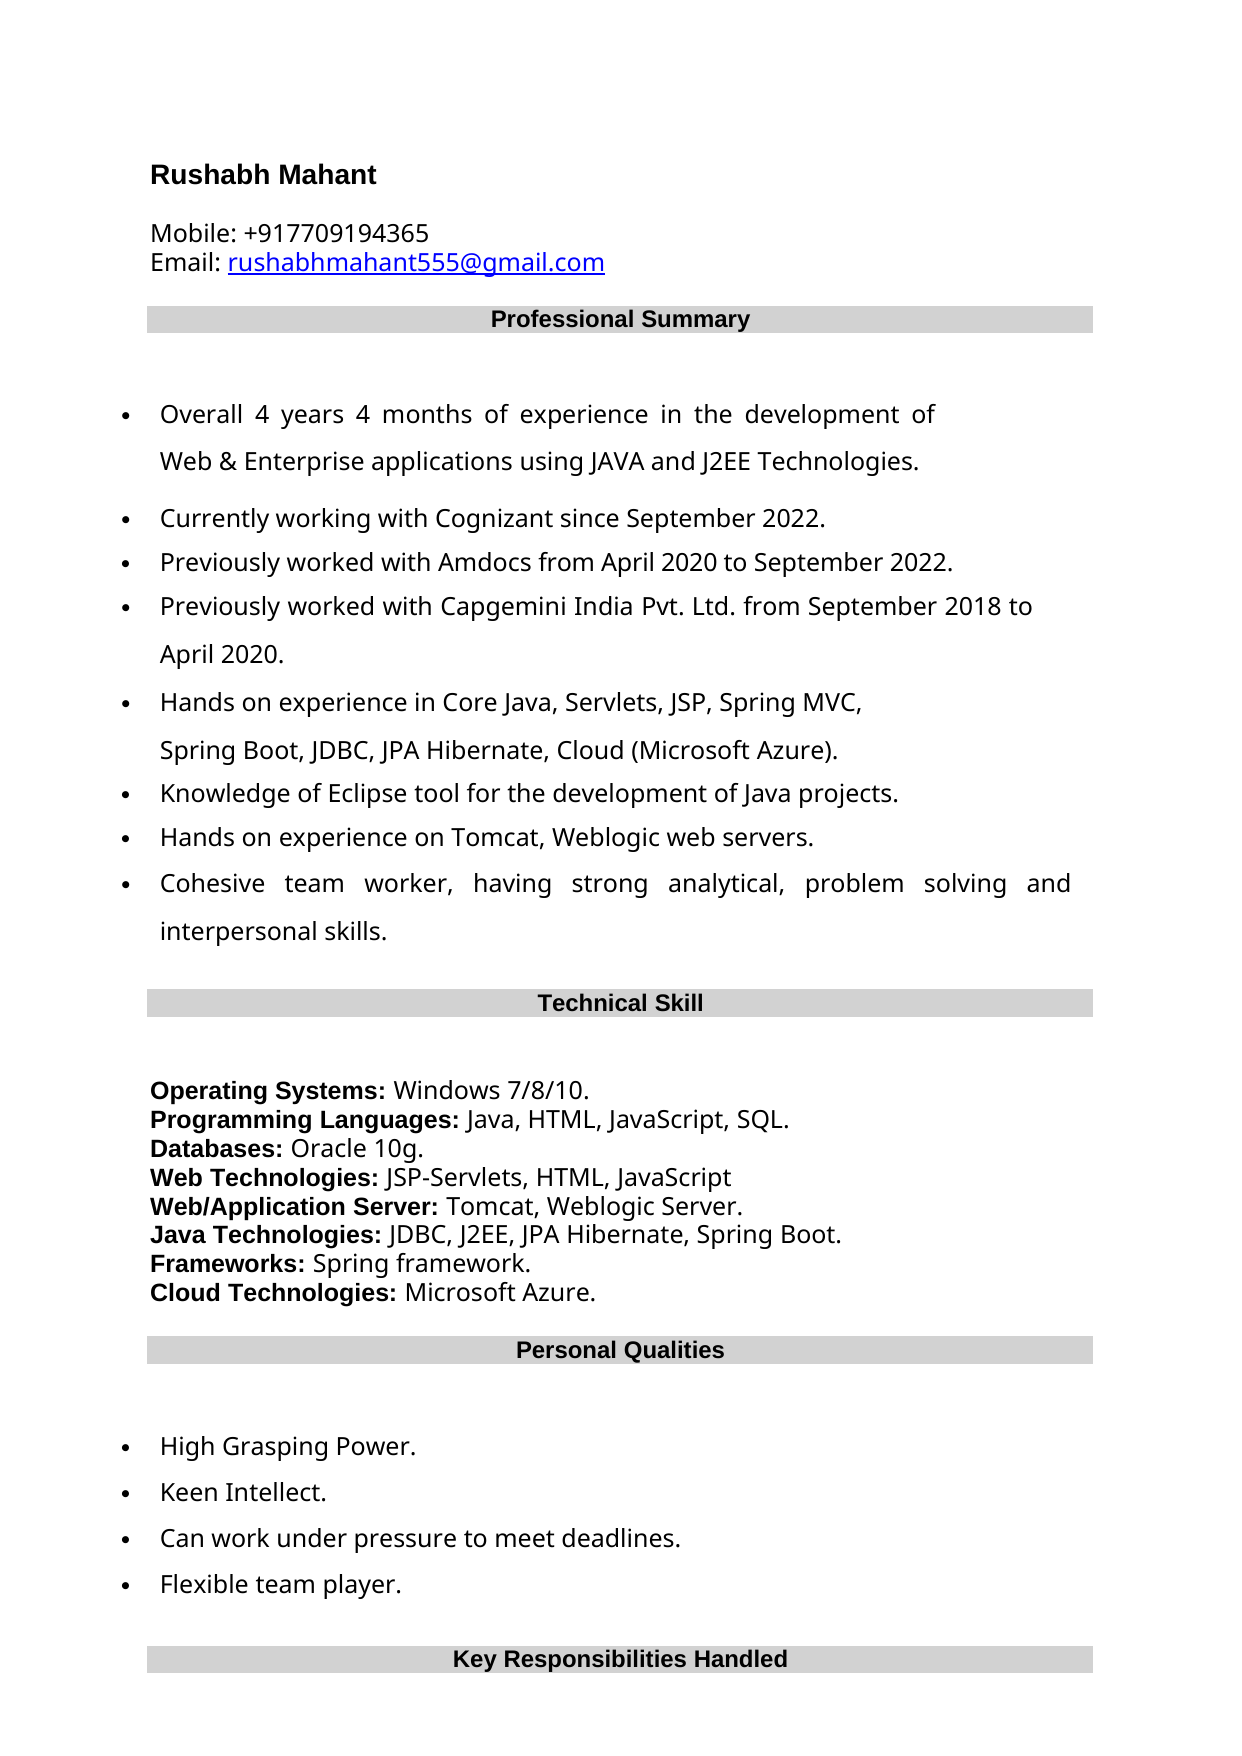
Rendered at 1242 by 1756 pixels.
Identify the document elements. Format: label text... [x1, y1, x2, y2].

text Cloud Technologies: Microsoft Azure. [150, 1278, 1106, 1307]
list Can work under pressure to meet deadlines. [122, 1521, 1106, 1554]
list Hands on experience in Core Java, Servlets, JSP, Spring MVC, Spring Boot, JDBC, JPA Hibernate, Cloud (Microsoft Azure). [122, 684, 863, 766]
list High Grasping Power. [122, 1429, 1106, 1463]
list Cohesive team worker, having strong analytical, problem solving and interpersonal skills. [122, 866, 1072, 947]
text Web Technologies: JSP-Servlets, HTML, JavaScript [150, 1163, 1106, 1192]
list Overall 4 years 4 months of experience in the development of Web & Enterprise applications using JAVA and J2EE Technologies. [122, 396, 937, 478]
text Java Technologies: JDBC, J2EE, JPA Hibernate, Spring Boot. [150, 1221, 1106, 1249]
list Previously worked with Capgemini India Pvt. Ltd. from September 2018 to April 2020. [122, 589, 1033, 670]
list Knowledge of Eclipse tool for the development of Java projects. [122, 780, 1106, 808]
list Currently working with Cognizant since September 2022. [122, 501, 937, 535]
text Databases: Oracle 10g. [150, 1134, 1106, 1163]
list Previously worked with Amdocs from April 2020 to September 2022. [122, 549, 1106, 577]
text Programming Languages: Java, HTML, JavaScript, SQL. [150, 1106, 1106, 1134]
list Keen Intellect. [122, 1475, 1106, 1509]
list Flexible team player. [122, 1567, 1106, 1601]
text Web/Application Server: Tomcat, Weblogic Server. [150, 1192, 1106, 1221]
text Email: rushabhmahant555@gmail.com [150, 248, 1106, 277]
list Hands on experience on Tomcat, Weblogic web servers. [122, 820, 1106, 854]
title Rushabh Mahant [150, 158, 1106, 190]
text Mobile: +917709194365 [150, 220, 1106, 248]
text Operating Systems: Windows 7/8/10. [150, 1077, 1106, 1106]
text Frameworks: Spring framework. [150, 1249, 1106, 1278]
